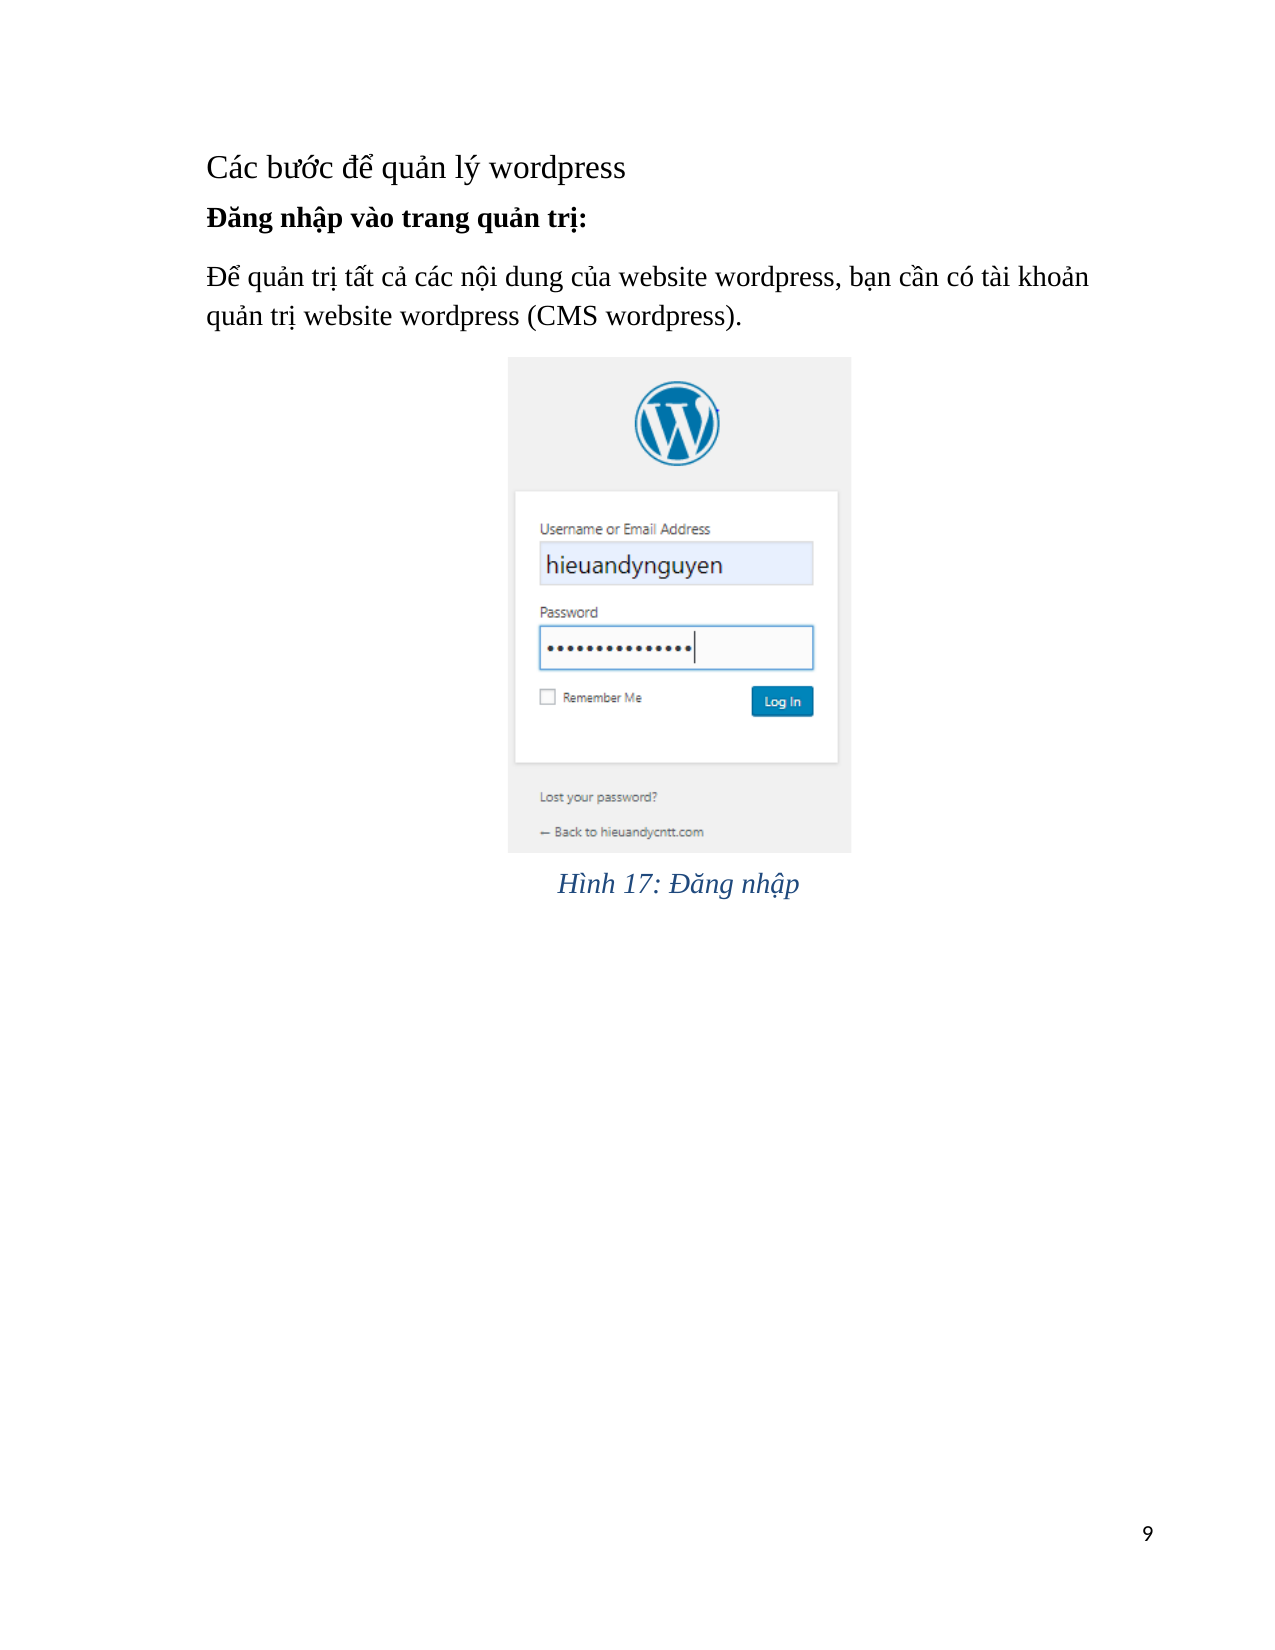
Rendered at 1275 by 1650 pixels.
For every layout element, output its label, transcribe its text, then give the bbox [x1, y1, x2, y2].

text Hình 17: Đăng nhập [206, 866, 1153, 900]
text Để quản trị tất cả các nội dung của website wordpress, bạn cần có tài khoản quản trị website wordpress (CMS wordpress). [206, 259, 1153, 331]
subtitle Các bước để quản lý wordpress [206, 148, 1153, 186]
picture [507, 357, 852, 853]
text Đăng nhập vào trang quản trị: [206, 200, 1153, 233]
